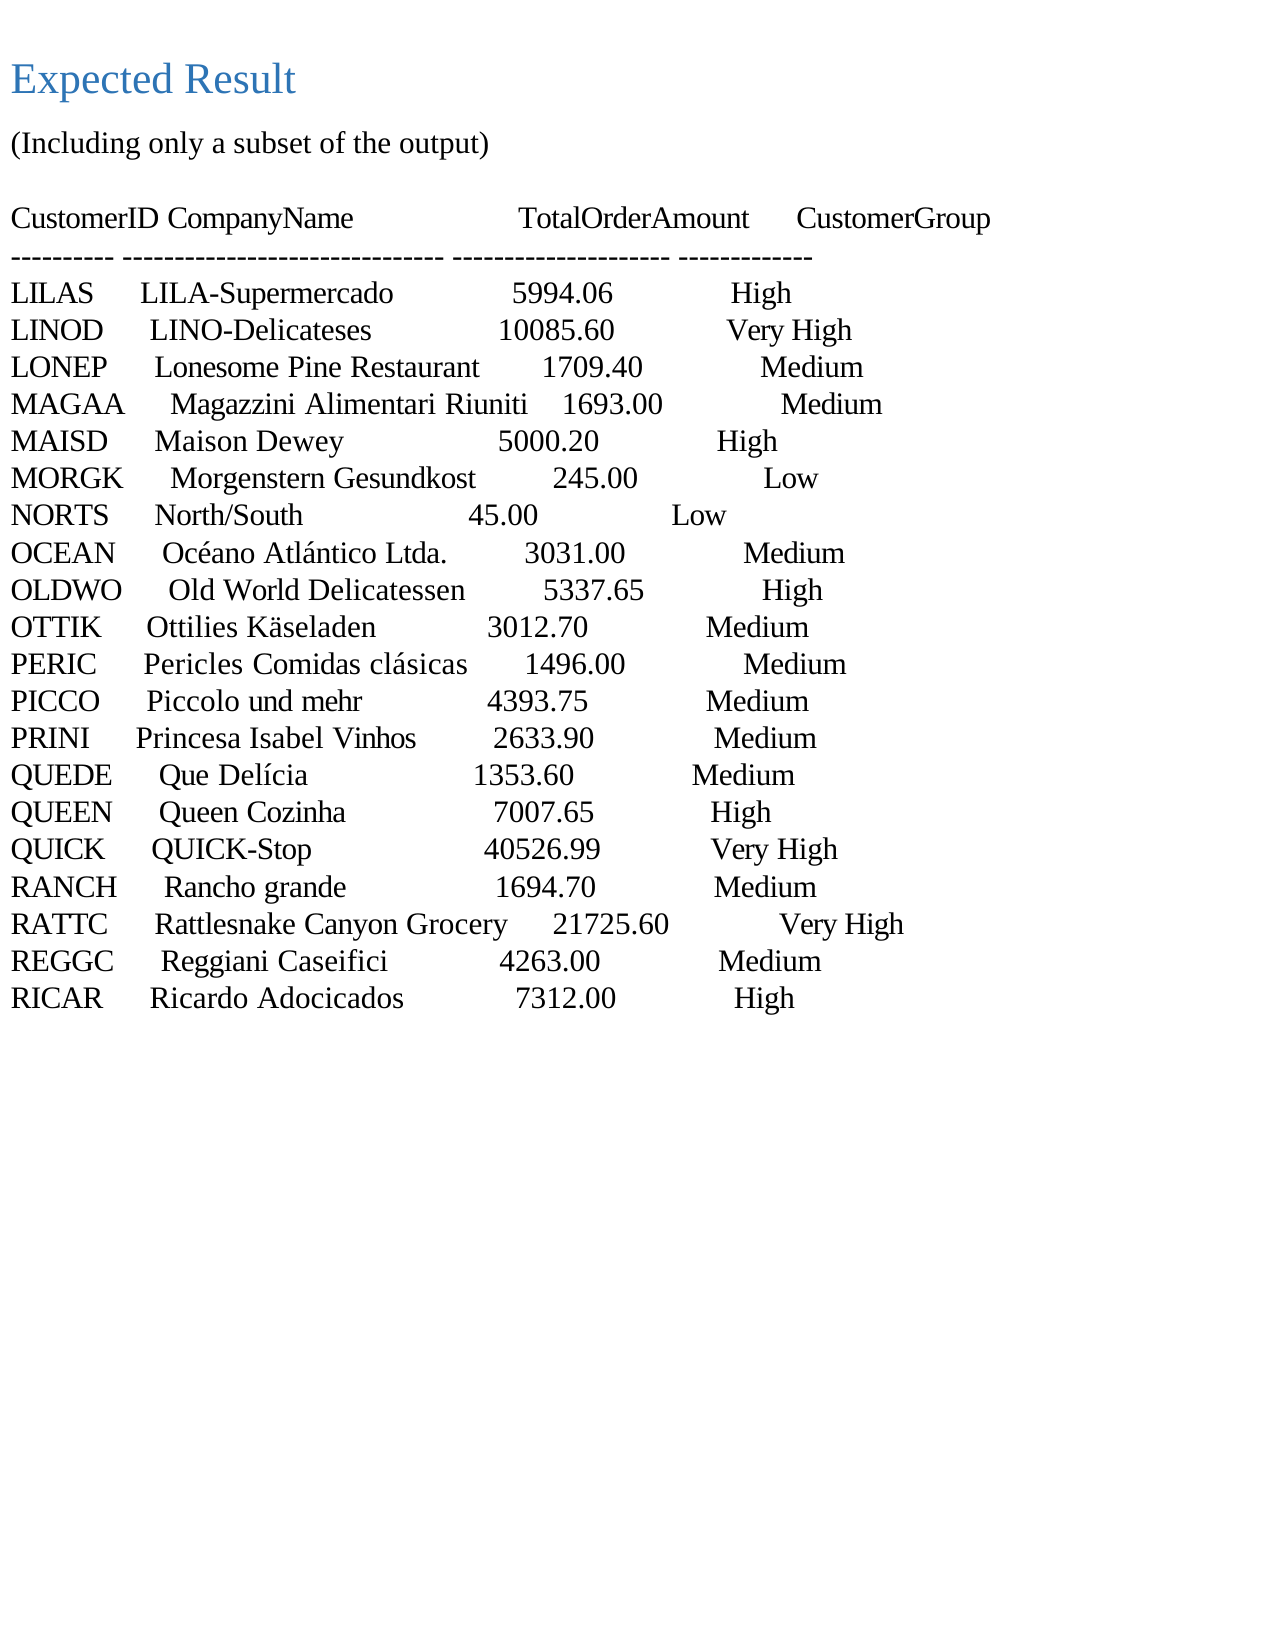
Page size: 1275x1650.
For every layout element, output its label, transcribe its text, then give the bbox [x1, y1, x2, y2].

text RANCH Rancho grande 1694.70 Medium RATTC Rattlesnake Canyon Grocery 21725.60 Very High REGGC Reggiani Caseifici 4263.00 Medium RICAR Ricardo Adocicados 7312.00 High [10, 868, 904, 1015]
text (Including only a subset of the output) [10, 124, 1275, 160]
text LILAS LILA-Supermercado 5994.06 High LINOD LINO-Delicateses 10085.60 Very High LONEP Lonesome Pine Restaurant 1709.40 Medium MAGAA Magazzini Alimentari Riuniti 1693.00 Medium MAISD Maison Dewey 5000.20 High MORGK Morgenstern Gesundkost 245.00 Low NORTS North/South 45.00 Low [10, 274, 884, 532]
text ---------- ------------------------------- --------------------- ------------- [10, 237, 1275, 273]
text OCEAN Océano Atlántico Ltda. 3031.00 Medium OLDWO Old World Delicatessen 5337.65 High OTTIK Ottilies Käseladen 3012.70 Medium PERIC Pericles Comidas clásicas 1496.00 Medium PICCO Piccolo und mehr 4393.75 Medium PRINI Princesa Isabel Vinhos 2633.90 Medium QUEDE Que Delícia 1353.60 Medium QUEEN Queen Cozinha 7007.65 High QUICK QUICK-Stop 40526.99 Very High [10, 534, 849, 866]
text CustomerID CompanyName TotalOrderAmount CustomerGroup [10, 199, 1275, 235]
